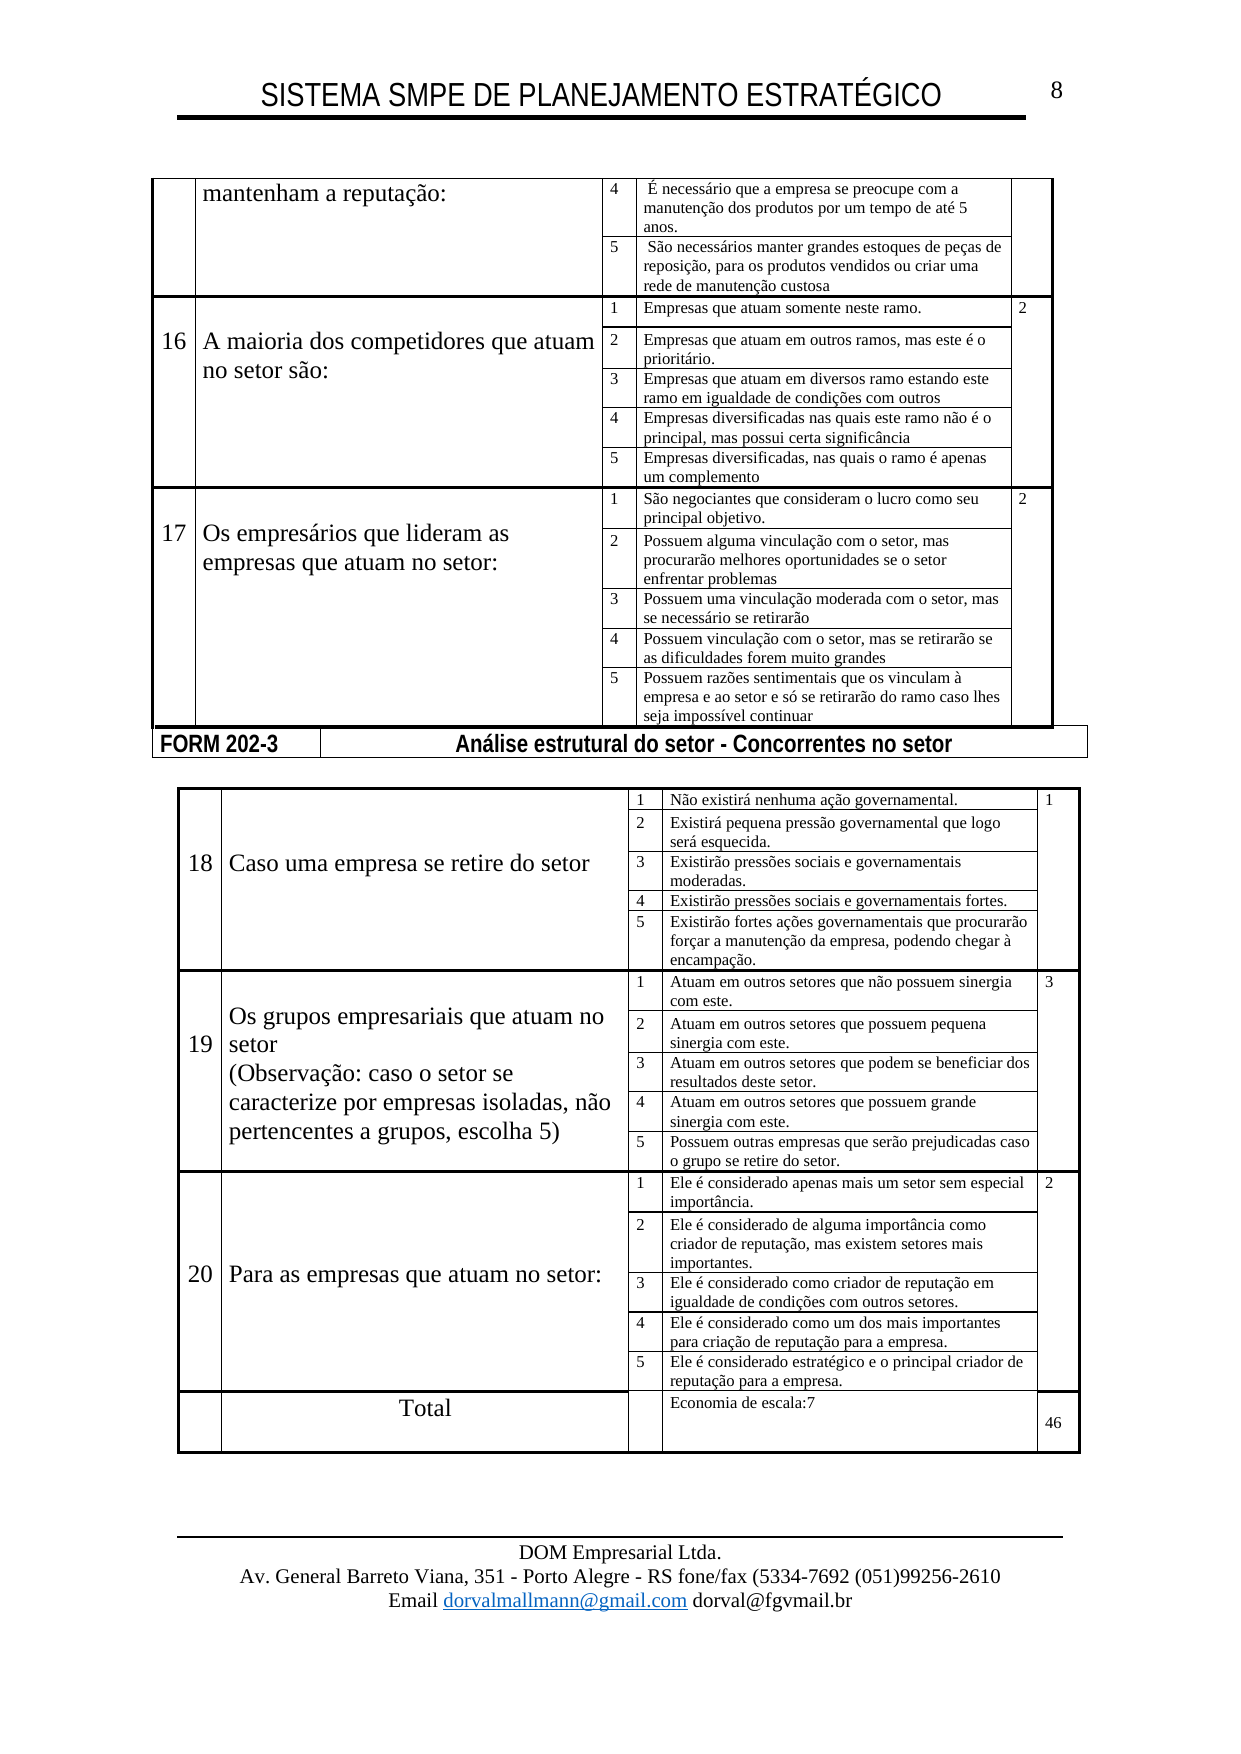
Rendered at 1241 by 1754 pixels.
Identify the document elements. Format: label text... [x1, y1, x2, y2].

table_cell 46 [1038, 1393, 1078, 1451]
table_cell Possuem razões sentimentais que os vinculam à empresa e ao setor e só se retirarão do ramo caso lhes seja impossível continuar [637, 668, 1011, 725]
table_cell Ele é considerado de alguma importância como criador de reputação, mas existem setores mais importantes. [663, 1213, 1037, 1272]
table_cell 4 [629, 1092, 662, 1131]
table_header 18 [180, 790, 221, 969]
table_cell Os empresários que lideram as empresas que atuam no setor: [196, 489, 602, 725]
table_cell São negociantes que consideram o lucro como seu principal objetivo. [637, 489, 1011, 527]
table_cell 2 [629, 1213, 662, 1272]
table_cell Existirão fortes ações governamentais que procurarão forçar a manutenção da empresa, podendo chegar à encampação. [663, 911, 1037, 969]
table_cell É necessário que a empresa se preocupe com a manutenção dos produtos por um tempo de até 5 anos. [637, 179, 1011, 236]
table_cell Atuam em outros setores que não possuem sinergia com este. [663, 972, 1037, 1010]
table_cell 3 [1038, 972, 1078, 1170]
table_cell Ele é considerado como criador de reputação em igualdade de condições com outros setores. [663, 1273, 1037, 1311]
table_header Não existirá nenhuma ação governamental. [663, 790, 1037, 809]
table_cell Existirão pressões sociais e governamentais fortes. [663, 891, 1037, 910]
table_cell Possuem uma vinculação moderada com o setor, mas se necessário se retirarão [637, 589, 1011, 627]
table_cell Ele é considerado estratégico e o principal criador de reputação para a empresa. [663, 1352, 1037, 1390]
table_cell 20 [180, 1173, 221, 1390]
table_cell 2 [629, 1011, 662, 1052]
table_cell 2 [629, 810, 662, 851]
table_cell Atuam em outros setores que possuem pequena sinergia com este. [663, 1011, 1037, 1052]
table_cell 19 [180, 972, 221, 1170]
table_cell FORM 202-3 [153, 725, 320, 757]
table_cell 4 [603, 408, 636, 447]
table_header Caso uma empresa se retire do setor [222, 790, 628, 969]
table_cell Atuam em outros setores que podem se beneficiar dos resultados deste setor. [663, 1053, 1037, 1091]
table_cell 4 [629, 891, 662, 910]
table_cell 3 [629, 1273, 662, 1311]
table_cell 2 [603, 529, 636, 588]
table_cell 3 [629, 1053, 662, 1091]
table_cell Empresas que atuam somente neste ramo. [637, 298, 1011, 326]
table_cell 5 [629, 911, 662, 969]
table_cell Possuem alguma vinculação com o setor, mas procurarão melhores oportunidades se o setor enfrentar problemas [637, 529, 1011, 588]
table_cell 5 [629, 1132, 662, 1170]
table_cell Ele é considerado apenas mais um setor sem especial importância. [663, 1173, 1037, 1211]
table_cell 5 [603, 448, 636, 486]
table_cell 4 [629, 1313, 662, 1351]
table_cell Existirá pequena pressão governamental que logo será esquecida. [663, 810, 1037, 851]
table_cell 2 [1012, 489, 1051, 725]
table_cell 1 [603, 489, 636, 527]
table_cell Empresas que atuam em diversos ramo estando este ramo em igualdade de condições com outros [637, 369, 1011, 407]
table_cell 4 [603, 179, 636, 236]
table_header 1 [1038, 790, 1078, 969]
table_cell 3 [603, 369, 636, 407]
table_cell 3 [629, 852, 662, 890]
table_cell Existirão pressões sociais e governamentais moderadas. [663, 852, 1037, 890]
table_cell 1 [629, 1173, 662, 1211]
table_cell Total [222, 1393, 628, 1451]
table_cell Empresas diversificadas nas quais este ramo não é o principal, mas possui certa significância [637, 408, 1011, 447]
table_cell Possuem outras empresas que serão prejudicadas caso o grupo se retire do setor. [663, 1132, 1037, 1170]
table_cell 2 [1038, 1173, 1078, 1390]
table_cell Ele é considerado como um dos mais importantes para criação de reputação para a empresa. [663, 1313, 1037, 1351]
table_cell São necessários manter grandes estoques de peças de reposição, para os produtos vendidos ou criar uma rede de manutenção custosa [637, 237, 1011, 294]
table_cell Empresas diversificadas, nas quais o ramo é apenas um complemento [637, 448, 1011, 486]
table_cell Os grupos empresariais que atuam no setor (Observação: caso o setor se caracterize por empresas isoladas, não pertencentes a grupos, escolha 5) [222, 972, 628, 1170]
table_cell Empresas que atuam em outros ramos, mas este é o prioritário. [637, 328, 1011, 368]
table_cell 3 [603, 589, 636, 627]
table_cell 16 [154, 298, 195, 486]
table_cell 2 [1012, 298, 1051, 486]
table_cell Análise estrutural do setor - Concorrentes no setor [321, 726, 1087, 757]
table_cell [180, 1393, 221, 1451]
table_cell Economia de escala:7 [663, 1391, 1037, 1451]
table_cell Para as empresas que atuam no setor: [222, 1173, 628, 1390]
table_cell Atuam em outros setores que possuem grande sinergia com este. [663, 1092, 1037, 1131]
table_cell 5 [629, 1352, 662, 1390]
table_cell 5 [603, 237, 636, 294]
table_cell 1 [629, 972, 662, 1010]
table_cell 17 [154, 489, 195, 725]
table_cell 4 [603, 629, 636, 667]
table_cell 5 [603, 668, 636, 725]
table_cell A maioria dos competidores que atuam no setor são: [196, 298, 602, 486]
table_cell 2 [603, 328, 636, 368]
table_cell [629, 1391, 662, 1451]
table_cell Possuem vinculação com o setor, mas se retirarão se as dificuldades forem muito grandes [637, 629, 1011, 667]
table_header 1 [629, 790, 662, 809]
table_cell 1 [603, 298, 636, 326]
